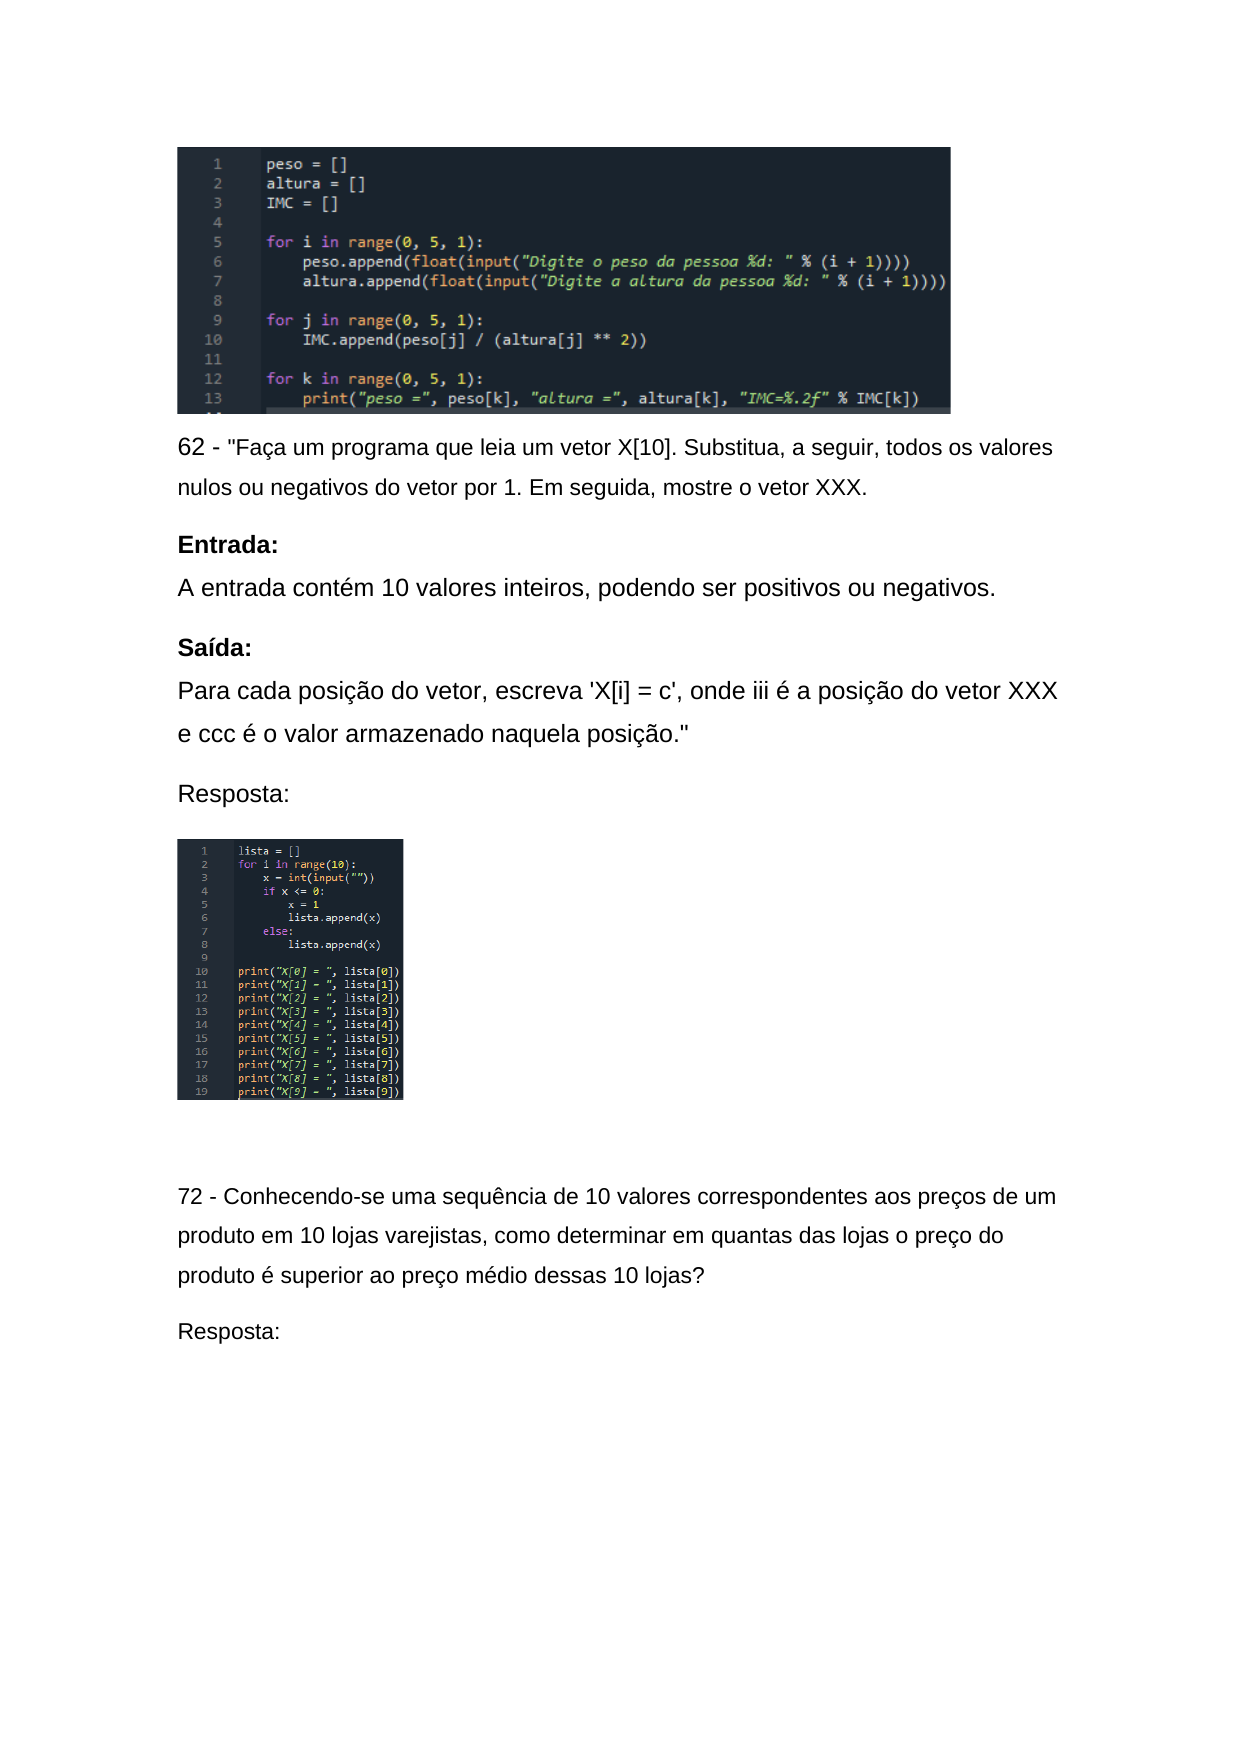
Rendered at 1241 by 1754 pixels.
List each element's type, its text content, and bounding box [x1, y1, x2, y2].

picture [177, 839, 404, 1100]
text Entrada: A entrada contém 10 valores inteiros, podendo ser positivos ou negativos. [177, 530, 1063, 602]
text 62 - "Faça um programa que leia um vetor X[10]. Substitua, a seguir, todos os valores nulos ou negativos do vetor por 1. Em seguida, mostre o vetor XXX. [177, 432, 1063, 501]
text Saída: Para cada posição do vetor, escreva 'X[i] = c', onde iii é a posição do vetor XXX e ccc é o valor armazenado naquela posição." [177, 633, 1063, 748]
text Resposta: [177, 1318, 1063, 1344]
picture [177, 147, 951, 414]
text 72 - Conhecendo-se uma sequência de 10 valores correspondentes aos preços de um produto em 10 lojas varejistas, como determinar em quantas das lojas o preço do produto é superior ao preço médio dessas 10 lojas? [177, 1183, 1063, 1288]
text Resposta: [177, 779, 1063, 808]
